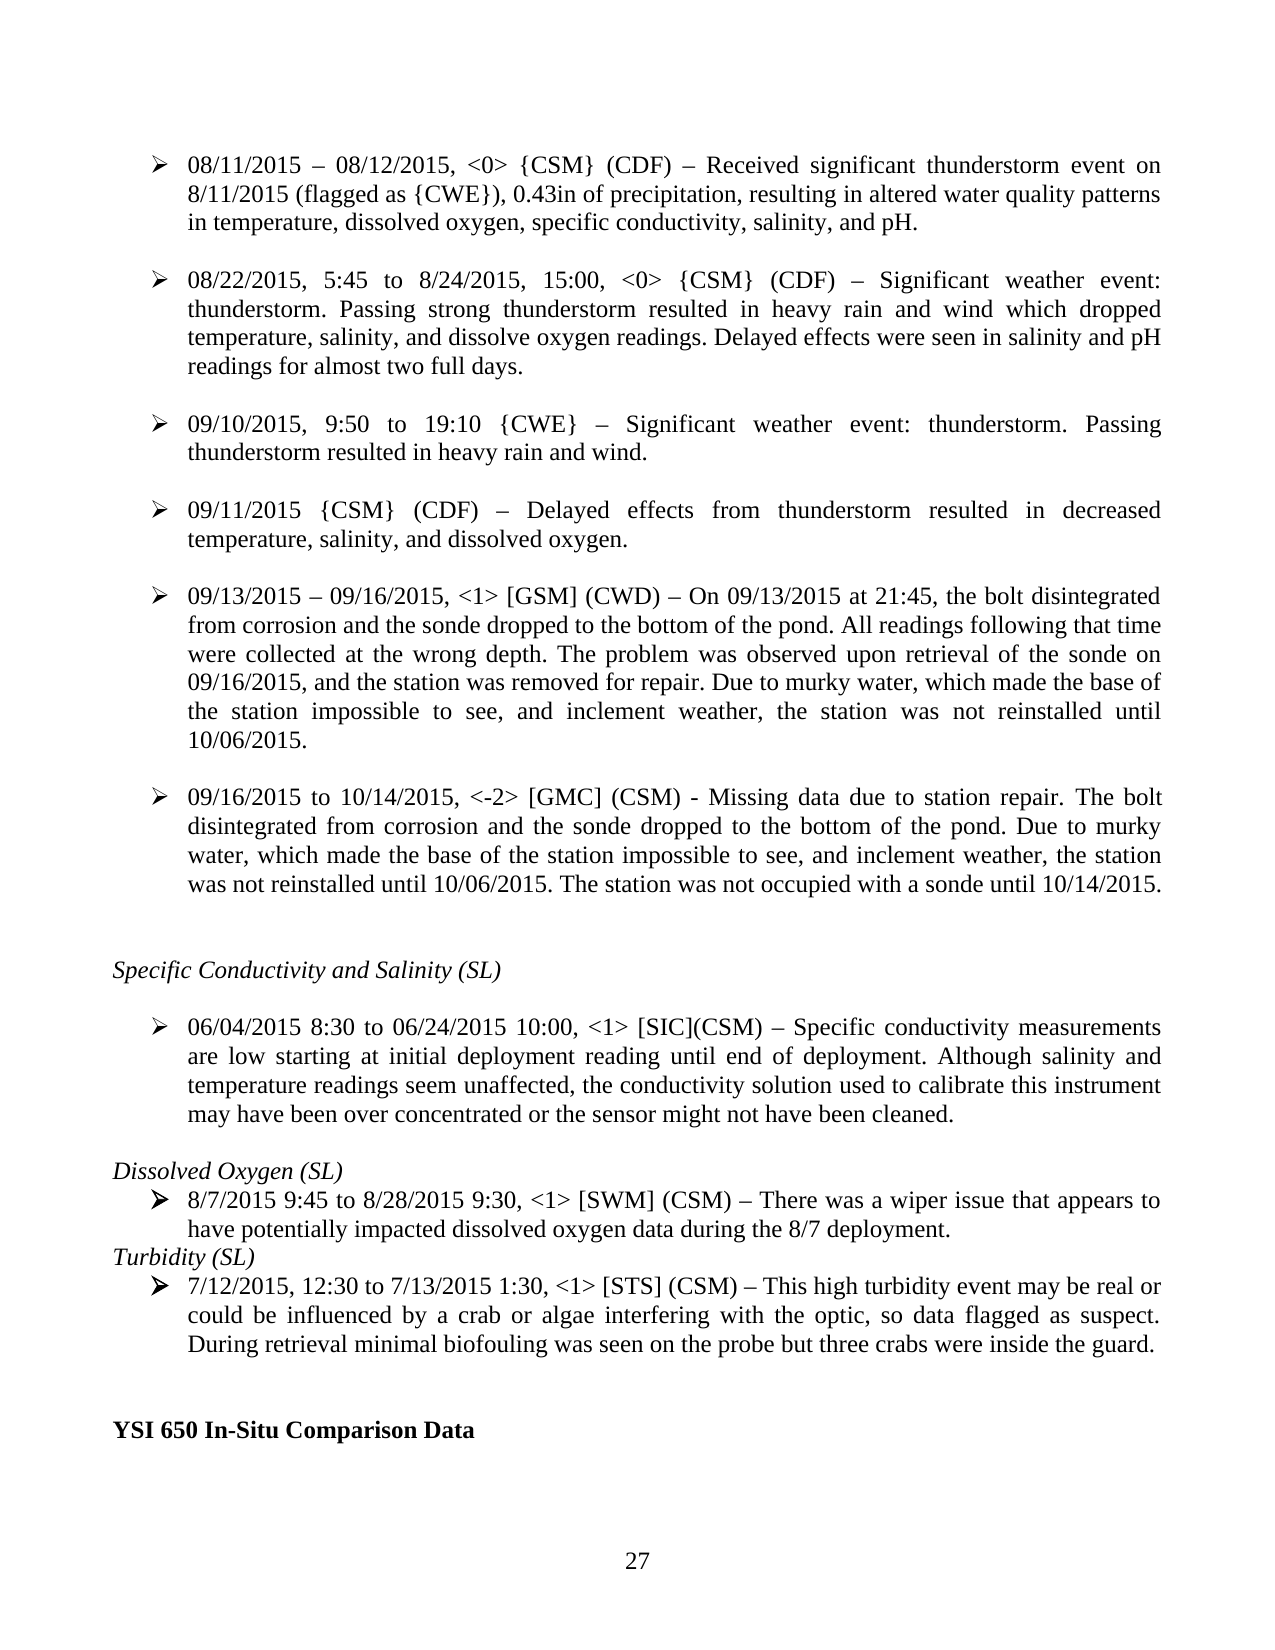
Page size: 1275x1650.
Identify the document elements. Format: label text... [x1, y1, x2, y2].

list 09/13/2015 – 09/16/2015, <1> [GSM] (CWD) – On 09/13/2015 at 21:45, the bolt disintegrated from corrosion and the sonde dropped to the bottom of the pond. All readings following that time were collected at the wrong depth. The problem was observed upon retrieval of the sonde on 09/16/2015, and the station was removed for repair. Due to murky water, which made the base of the station impossible to see, and inclement weather, the station was not reinstalled until 10/06/2015. [150, 581, 1162, 754]
text Dissolved Oxygen (SL) [112, 1156, 1162, 1185]
list 8/7/2015 9:45 to 8/28/2015 9:30, <1> [SWM] (CSM) – There was a wiper issue that appears to have potentially impacted dissolved oxygen data during the 8/7 deployment. [150, 1185, 1162, 1242]
list 7/12/2015, 12:30 to 7/13/2015 1:30, <1> [STS] (CSM) – This high turbidity event may be real or could be influenced by a crab or algae interfering with the optic, so data flagged as suspect. During retrieval minimal biofouling was seen on the probe but three crabs were inside the guard. [150, 1271, 1162, 1357]
list 08/22/2015, 5:45 to 8/24/2015, 15:00, <0> {CSM} (CDF) – Significant weather event: thunderstorm. Passing strong thunderstorm resulted in heavy rain and wind which dropped temperature, salinity, and dissolve oxygen readings. Delayed effects were seen in salinity and pH readings for almost two full days. [150, 265, 1162, 380]
list 09/10/2015, 9:50 to 19:10 {CWE} – Significant weather event: thunderstorm. Passing thunderstorm resulted in heavy rain and wind. [150, 409, 1162, 466]
list 09/16/2015 to 10/14/2015, <-2> [GMC] (CSM) - Missing data due to station repair. The bolt disintegrated from corrosion and the sonde dropped to the bottom of the pond. Due to murky water, which made the base of the station impossible to see, and inclement weather, the station was not reinstalled until 10/06/2015. The station was not occupied with a sonde until 10/14/2015. [150, 782, 1162, 897]
text Specific Conductivity and Salinity (SL) [112, 955, 1162, 984]
list 08/11/2015 – 08/12/2015, <0> {CSM} (CDF) – Received significant thunderstorm event on 8/11/2015 (flagged as {CWE}), 0.43in of precipitation, resulting in altered water quality patterns in temperature, dissolved oxygen, specific conductivity, salinity, and pH. [150, 150, 1162, 236]
text Turbidity (SL) [112, 1242, 1162, 1271]
list 06/04/2015 8:30 to 06/24/2015 10:00, <1> [SIC](CSM) – Specific conductivity measurements are low starting at initial deployment reading until end of deployment. Although salinity and temperature readings seem unaffected, the conductivity solution used to calibrate this instrument may have been over concentrated or the sensor might not have been cleaned. [150, 1012, 1162, 1127]
list 09/11/2015 {CSM} (CDF) – Delayed effects from thunderstorm resulted in decreased temperature, salinity, and dissolved oxygen. [150, 495, 1162, 552]
text YSI 650 In-Situ Comparison Data [112, 1415, 1162, 1444]
